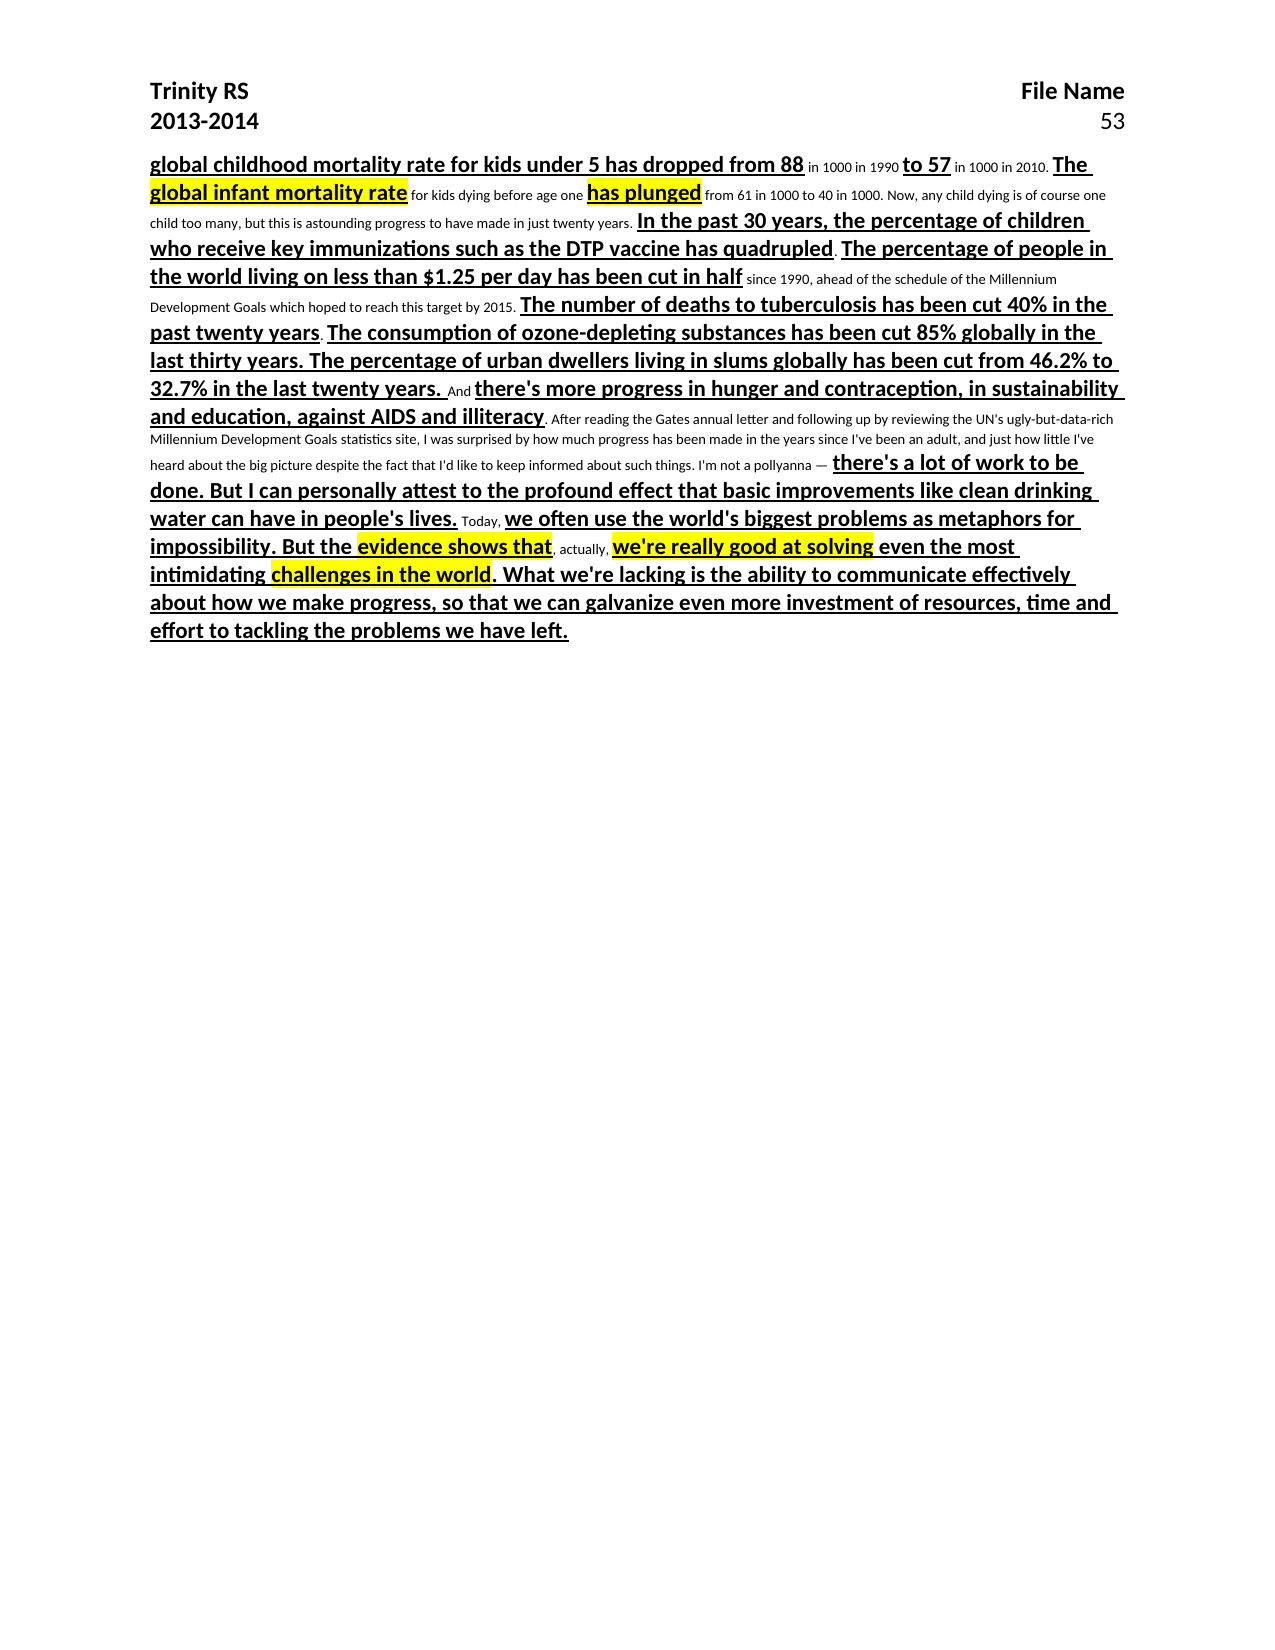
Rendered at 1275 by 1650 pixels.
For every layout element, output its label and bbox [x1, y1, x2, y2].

text [150, 150, 1125, 644]
